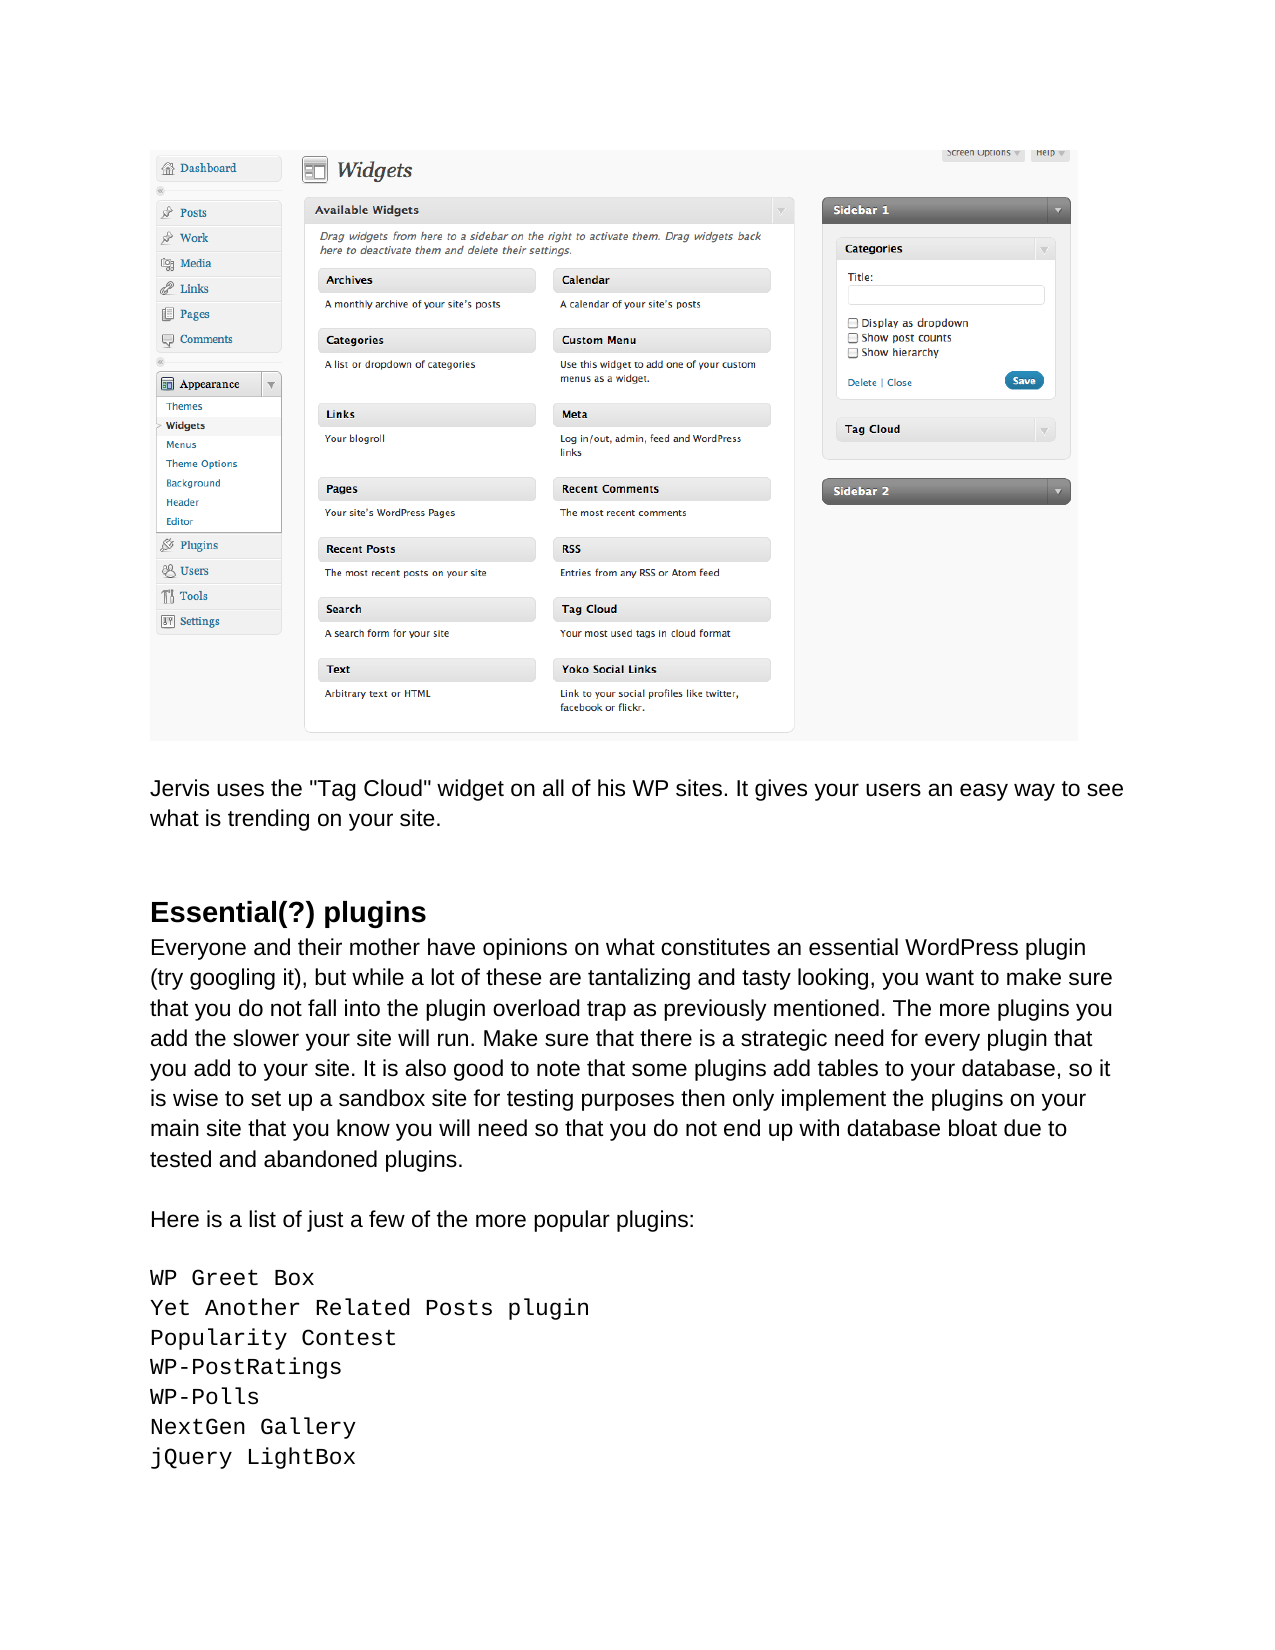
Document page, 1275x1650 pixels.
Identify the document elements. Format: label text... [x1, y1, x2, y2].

picture [150, 150, 1079, 741]
text WP Greet Box [150, 1266, 1125, 1292]
text Everyone and their mother have opinions on what constitutes an essential WordPress plugin (try googling it), but while a lot of these are tantalizing and tasty looking, you want to make sure that you do not fall into the plugin overload trap as previously mentioned. The more plugins you add the slower your site will run. Make sure that there is a strategic need for every plugin that you add to your site. It is also good to note that some plugins add tables to your database, so it is wise to set up a sandbox site for testing purposes then only implement the plugins on your main site that you know you will need so that you do not end up with database bloat due to tested and abandoned plugins. [150, 934, 1125, 1172]
text Essential(?) plugins [150, 896, 1125, 929]
text Jervis uses the "Tag Cloud" widget on all of his WP sites. It gives your users an easy way to see what is trending on your site. [150, 775, 1125, 831]
text jQuery LightBox [150, 1445, 1125, 1471]
text NextGen Gallery [150, 1415, 1125, 1441]
text Here is a list of just a few of the more popular plugins: [150, 1206, 1125, 1232]
text Yet Another Related Posts plugin [150, 1296, 1125, 1322]
text WP-PostRatings [150, 1356, 1125, 1382]
text WP-Polls [150, 1386, 1125, 1411]
text Popularity Contest [150, 1326, 1125, 1352]
